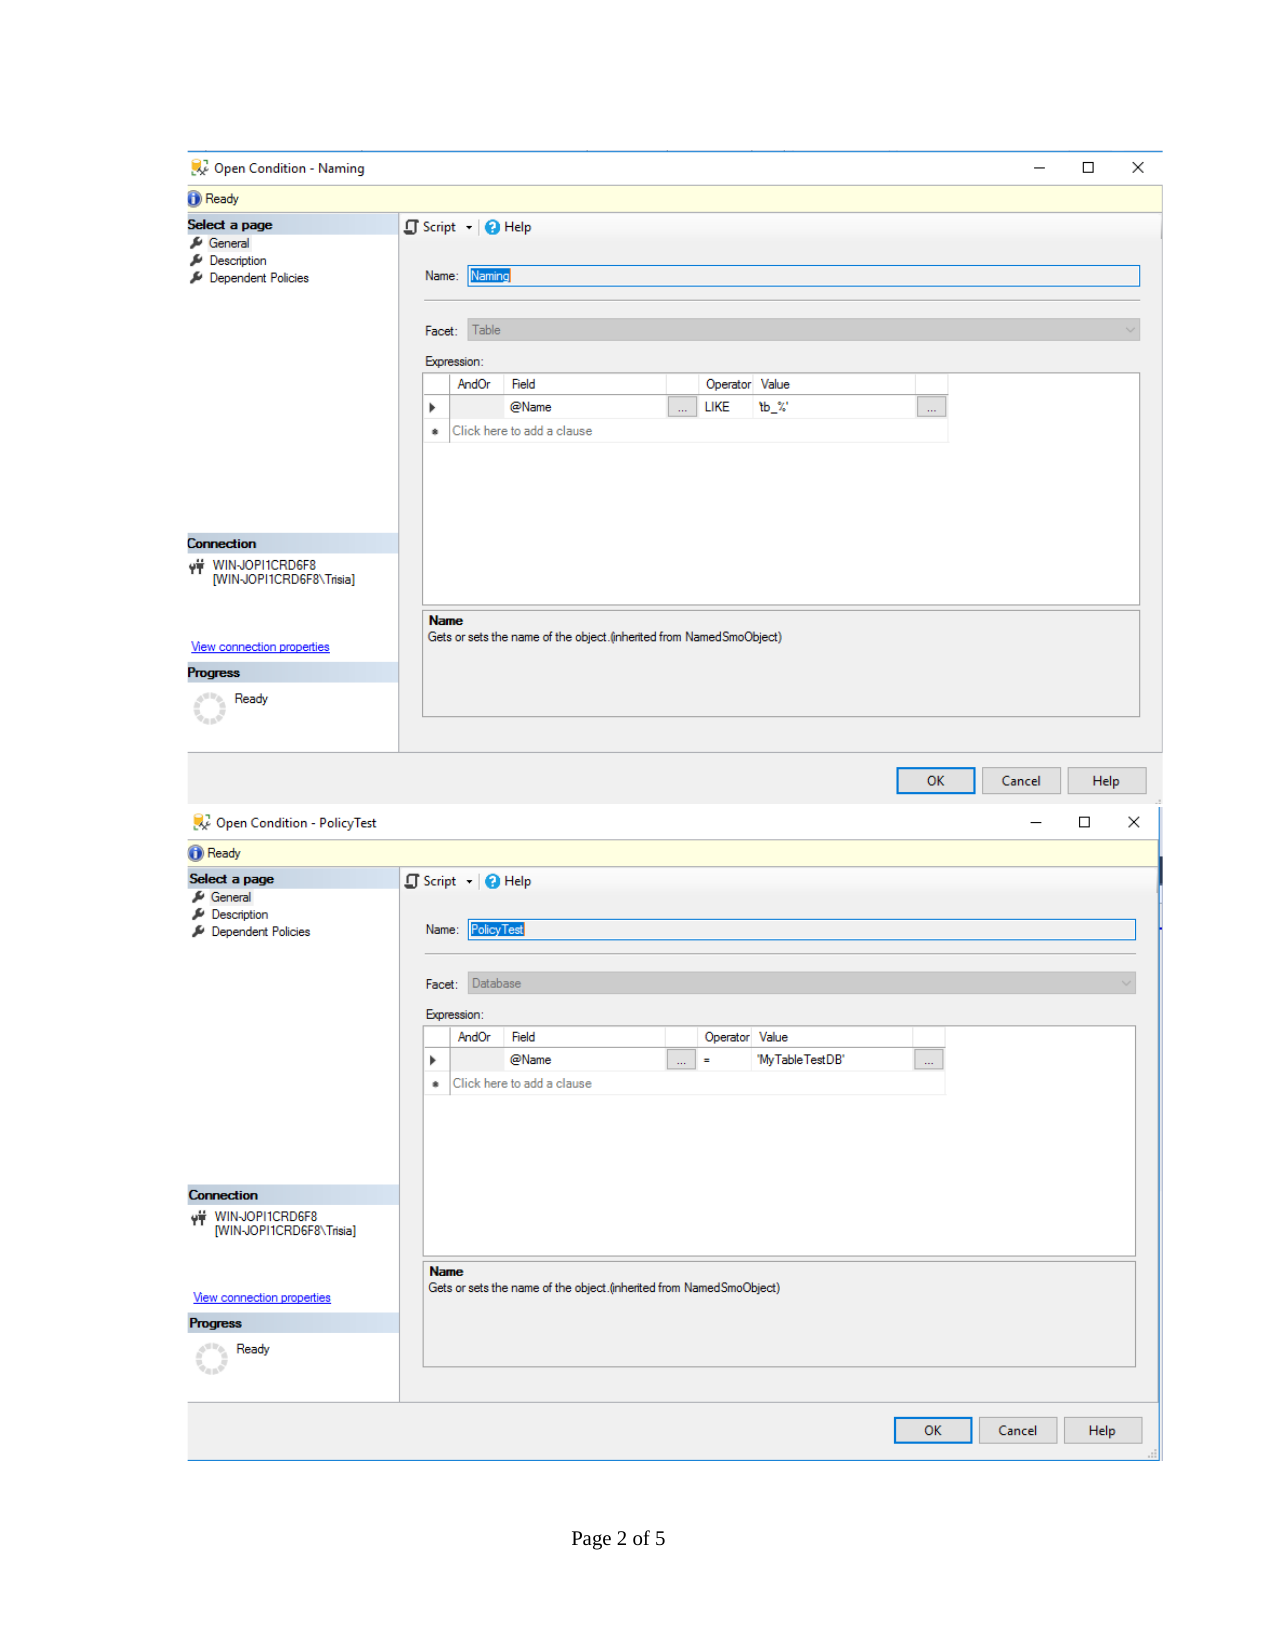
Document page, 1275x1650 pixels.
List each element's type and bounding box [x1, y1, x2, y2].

picture [187, 150, 1163, 804]
picture [187, 807, 1163, 1461]
